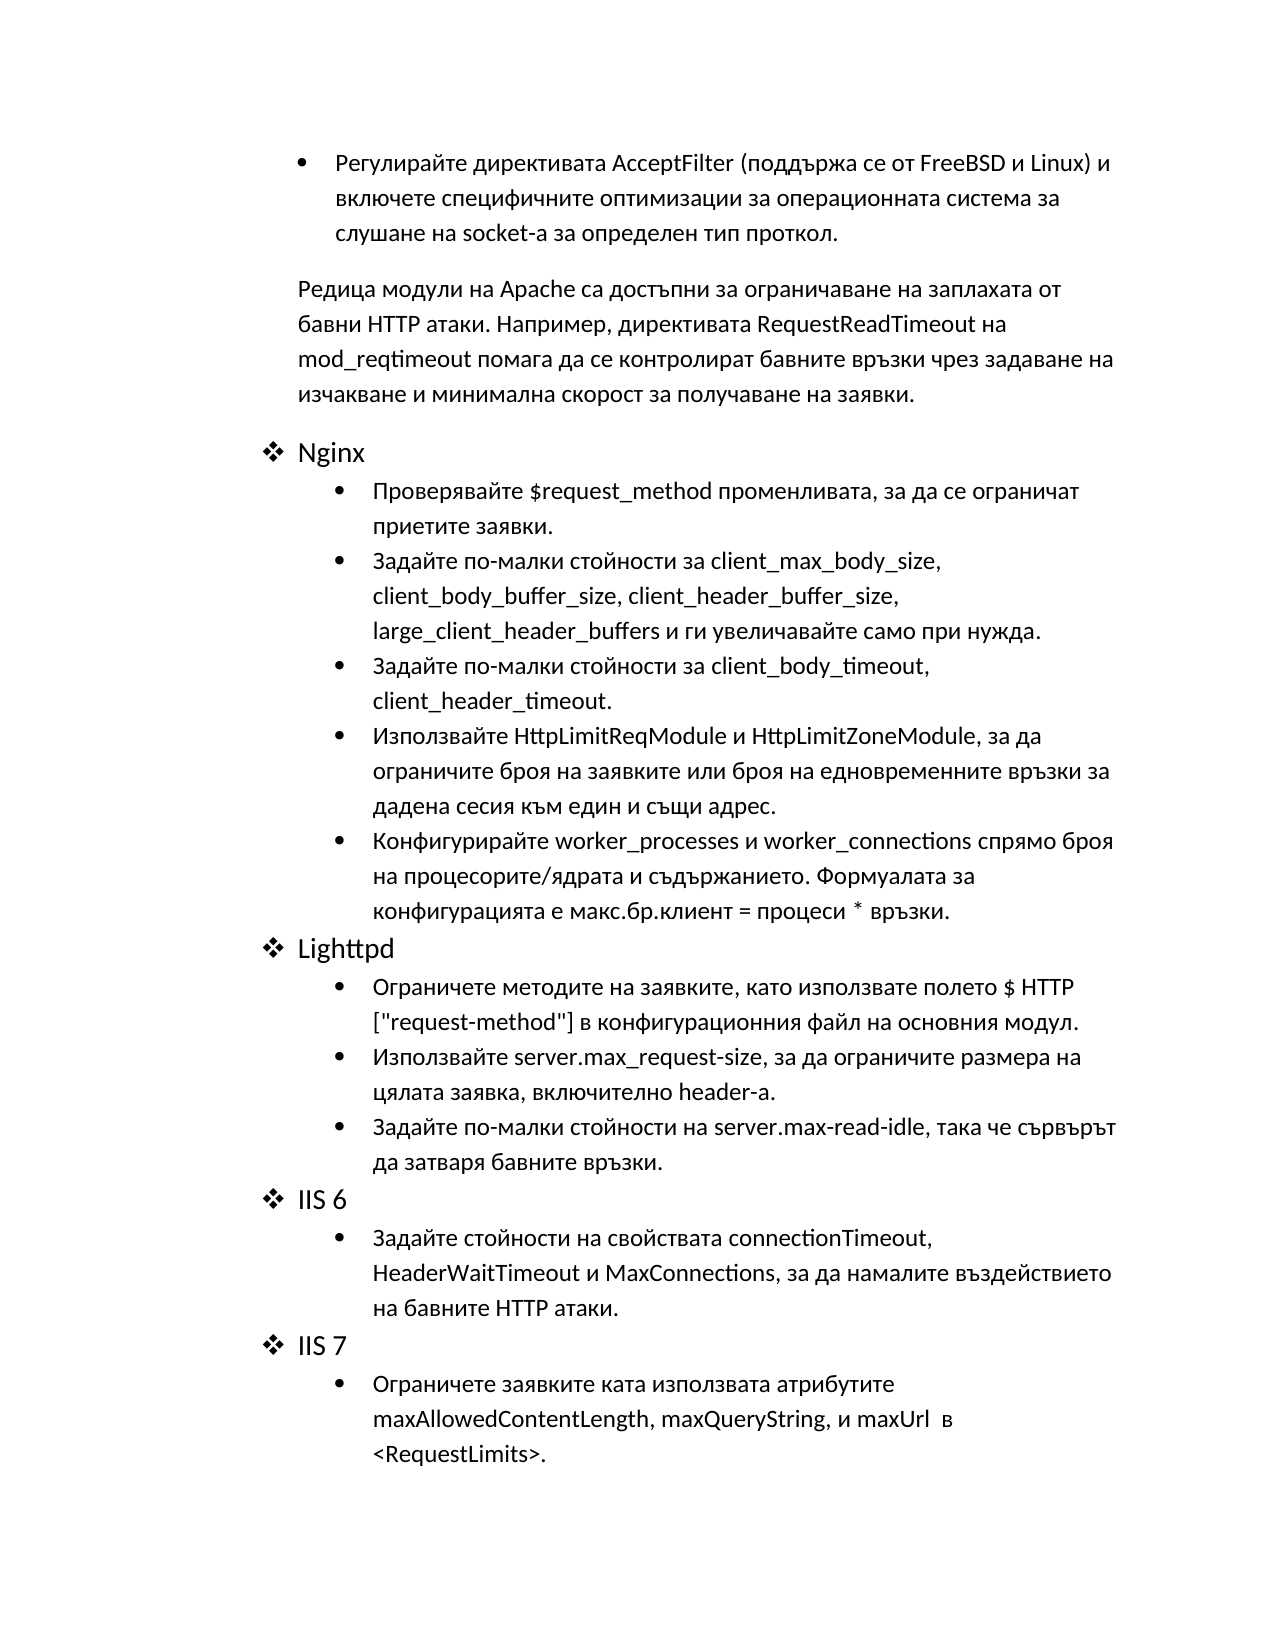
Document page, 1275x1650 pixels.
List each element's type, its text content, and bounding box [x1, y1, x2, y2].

list Lighttpd [260, 930, 1127, 966]
list Задайте по-малки стойности на server.max-read-idle, така че сървърът да затваря бавните връзки. [335, 1111, 1127, 1177]
list Задайте по-малки стойности за client_body_timeout, client_header_timeout. [335, 650, 1127, 716]
list Nginx [260, 434, 1127, 470]
list Проверявайте $request_method променливата, за да се ограничат приетите заявки. [335, 475, 1127, 541]
list Ограничете методите на заявките, като използвате полето $ HTTP ["request-method"] в конфигурационния файл на основния модул. [335, 971, 1127, 1037]
list IIS 7 [260, 1327, 1127, 1363]
list Използвайте server.max_request-size, за да ограничите размера на цялата заявка, включително header-a. [335, 1041, 1127, 1107]
list Задайте по-малки стойности за client_max_body_size, client_body_buffer_size, client_header_buffer_size, large_client_header_buffers и ги увеличавайте само при нужда. [335, 545, 1127, 646]
list IIS 6 [260, 1181, 1127, 1217]
text Редица модули на Apache са достъпни за ограничаване на заплахата от бавни HTTP атаки. Например, директивата RequestReadTimeout на mod_reqtimeout помага да се контролират бавните връзки чрез задаване на изчакване и минимална скорост за получаване на заявки. [298, 273, 1127, 409]
list Ограничете заявките ката използвата атрибутите maxAllowedContentLength, maxQueryString, и maxUrl в <RequestLimits>. [335, 1368, 1127, 1468]
list Използвайте HttpLimitReqModule и HttpLimitZoneModule, за да ограничите броя на заявките или броя на едновременните връзки за дадена сесия към един и същи адрес. [335, 720, 1127, 821]
list Регулирайте директивата AcceptFilter (поддържа се от FreeBSD и Linux) и включете специфичните оптимизации за операционната система за слушане на socket-а за определен тип проткол. [298, 148, 1127, 248]
list Задайте стойности на свойствата connectionTimeout, HeaderWaitTimeout и MaxConnections, за да намалите въздействието на бавните HTTP атаки. [335, 1222, 1127, 1323]
list Конфигурирайте worker_processes и worker_connections спрямо броя на процесорите/ядрата и съдържанието. Формуалата за конфигурацията е макс.бр.клиент = процеси * връзки. [335, 825, 1127, 926]
